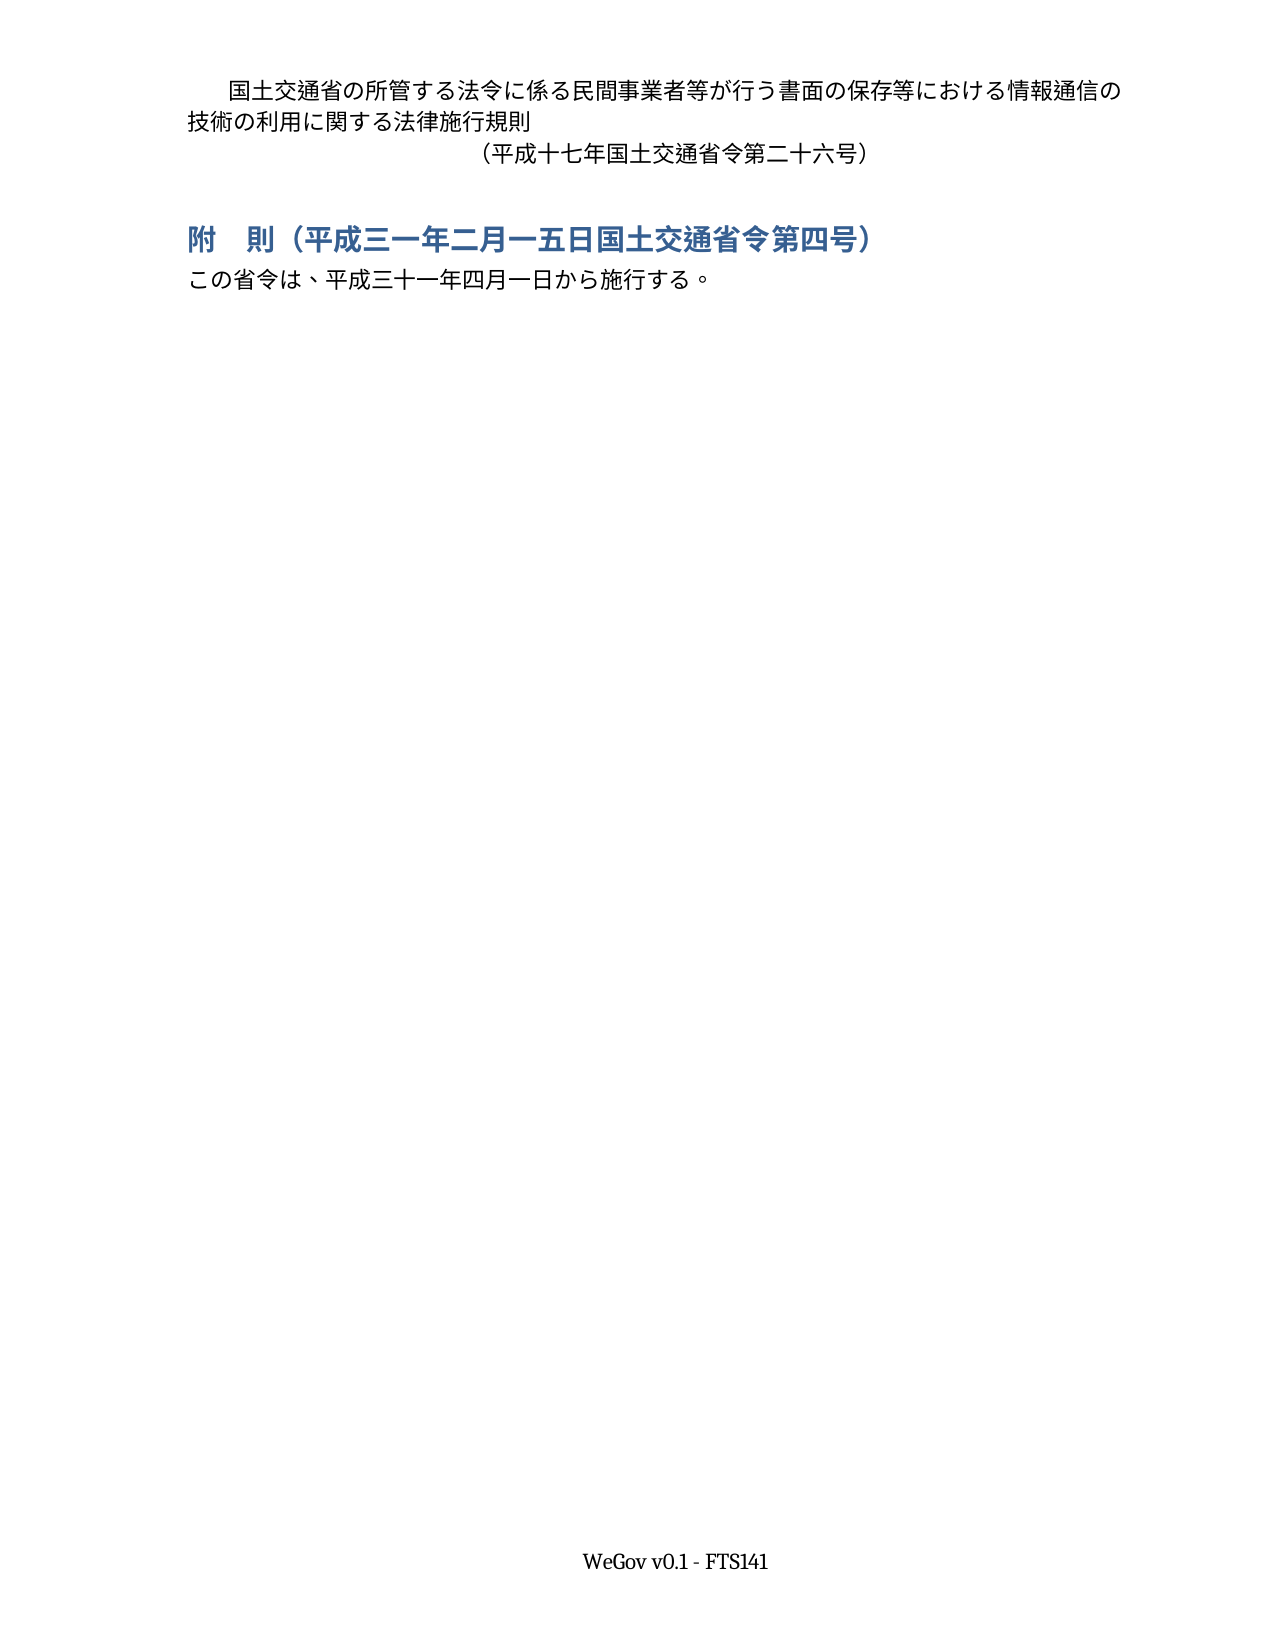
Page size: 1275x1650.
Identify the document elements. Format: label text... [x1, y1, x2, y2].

subtitle 附 則（平成三一年二月一五日国土交通省令第四号） [187, 219, 1087, 258]
text この省令は、平成三十一年四月一日から施行する。 [187, 264, 1087, 296]
